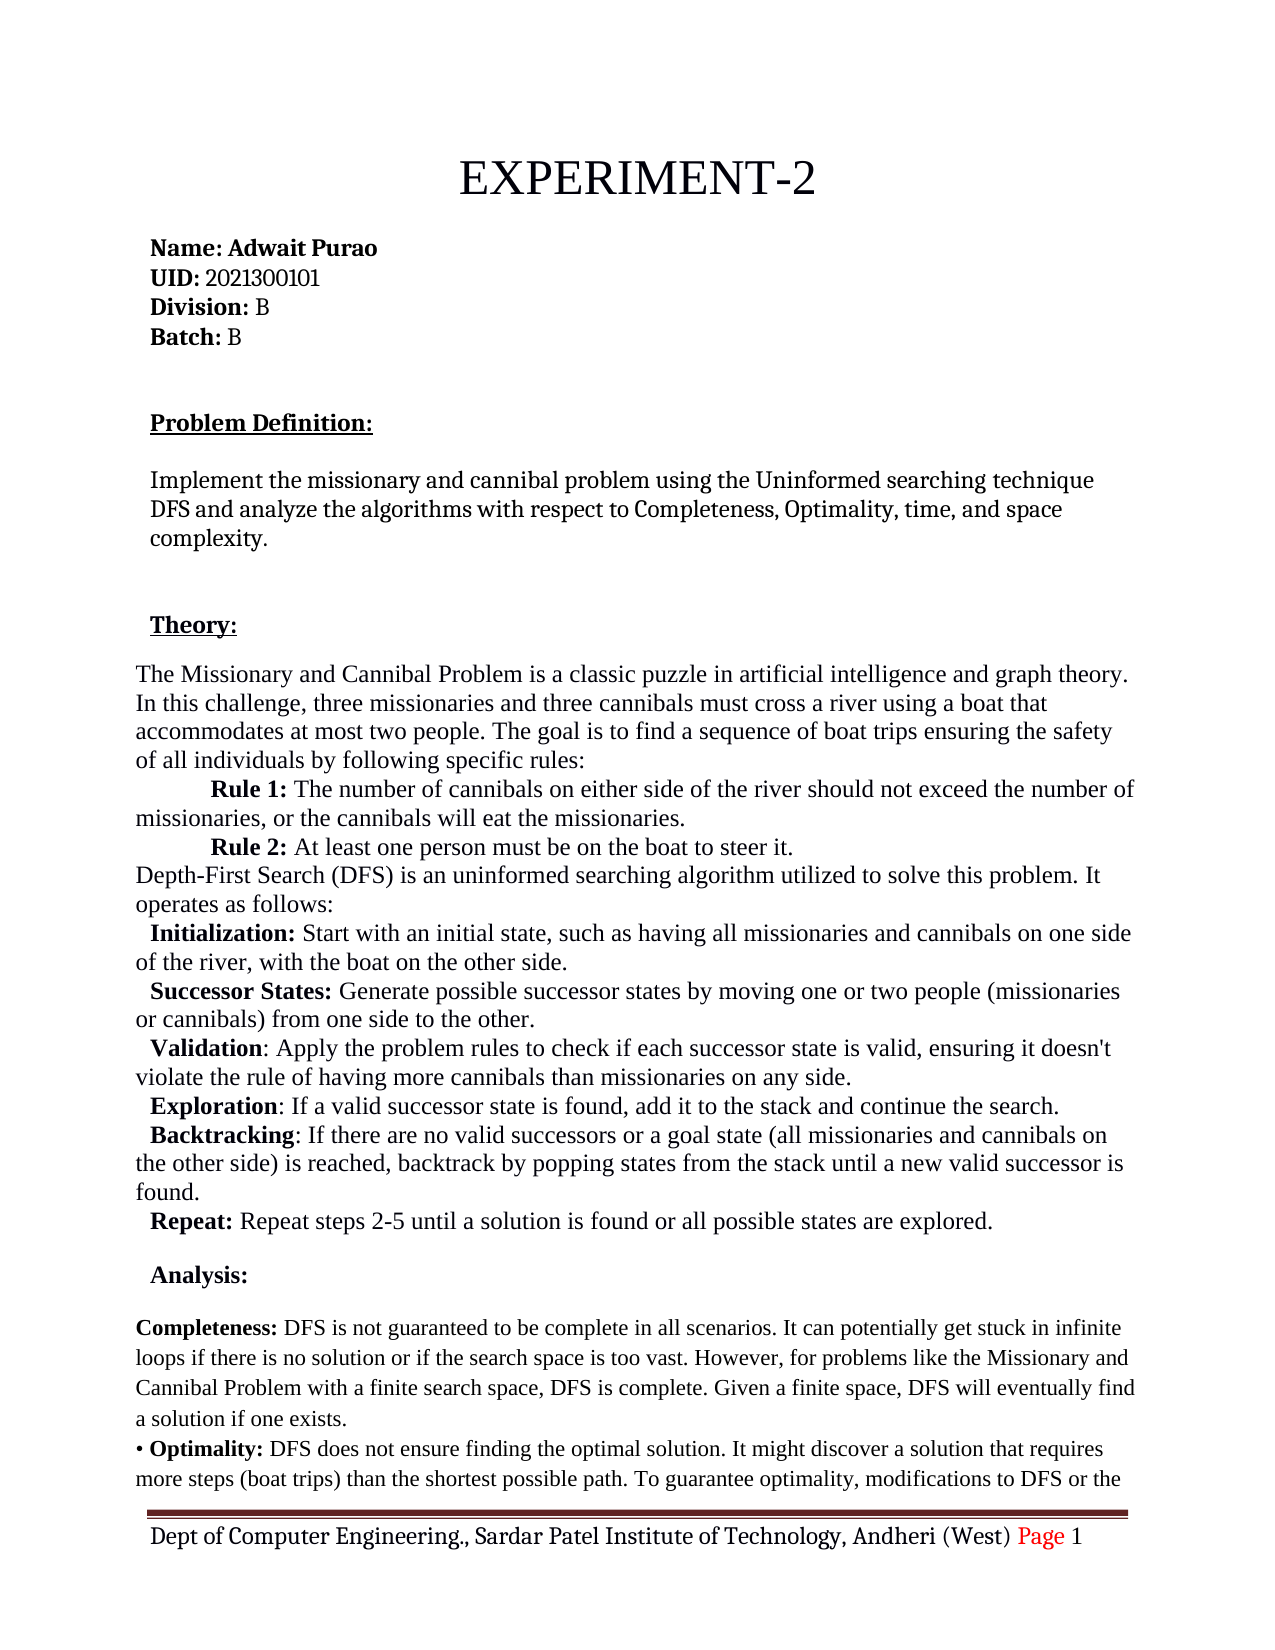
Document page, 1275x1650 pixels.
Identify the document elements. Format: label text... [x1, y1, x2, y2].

text Name: Adwait Purao [150, 234, 1139, 263]
text Rule 1: The number of cannibals on either side of the river should not exceed the number of missionaries, or the cannibals will eat the missionaries. [135, 774, 1139, 832]
text Theory: [150, 611, 1139, 639]
text Implement the missionary and cannibal problem using the Uninformed searching technique DFS and analyze the algorithms with respect to Completeness, Optimality, time, and space complexity. [150, 466, 1108, 553]
text Backtracking: If there are no valid successors or a goal state (all missionaries and cannibals on the other side) is reached, backtrack by popping states from the stack until a new valid successor is found. [135, 1120, 1139, 1206]
title EXPERIMENT-2 [456, 148, 819, 205]
text Initialization: Start with an initial state, such as having all missionaries and cannibals on one side of the river, with the boat on the other side. [135, 918, 1139, 976]
subtitle Problem Definition: [150, 409, 1139, 438]
text Repeat: Repeat steps 2-5 until a solution is found or all possible states are explored. [135, 1206, 1139, 1235]
text Batch: B [150, 322, 1139, 351]
text Depth-First Search (DFS) is an uninformed searching algorithm utilized to solve this problem. It operates as follows: [135, 861, 1139, 918]
text Exploration: If a valid successor state is found, add it to the stack and continue the search. [135, 1091, 1139, 1120]
text The Missionary and Cannibal Problem is a classic puzzle in artificial intelligence and graph theory. In this challenge, three missionaries and three cannibals must cross a river using a boat that accommodates at most two people. The goal is to find a sequence of boat trips ensuring the safety of all individuals by following specific rules: [135, 659, 1139, 774]
text Successor States: Generate possible successor states by moving one or two people (missionaries or cannibals) from one side to the other. [135, 976, 1139, 1033]
text UID: 2021300101 [150, 263, 1139, 292]
text Analysis: [150, 1260, 1139, 1289]
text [135, 1435, 1139, 1491]
text Validation: Apply the problem rules to check if each successor state is valid, ensuring it doesn't violate the rule of having more cannibals than missionaries on any side. [135, 1033, 1139, 1091]
text Rule 2: At least one person must be on the boat to steer it. [135, 832, 1139, 860]
text Completeness: DFS is not guaranteed to be complete in all scenarios. It can potentially get stuck in infinite loops if there is no solution or if the search space is too vast. However, for problems like the Missionary and Cannibal Problem with a finite search space, DFS is complete. Given a finite space, DFS will eventually find a solution if one exists. [135, 1314, 1139, 1431]
subtitle Division: B [150, 292, 1139, 322]
